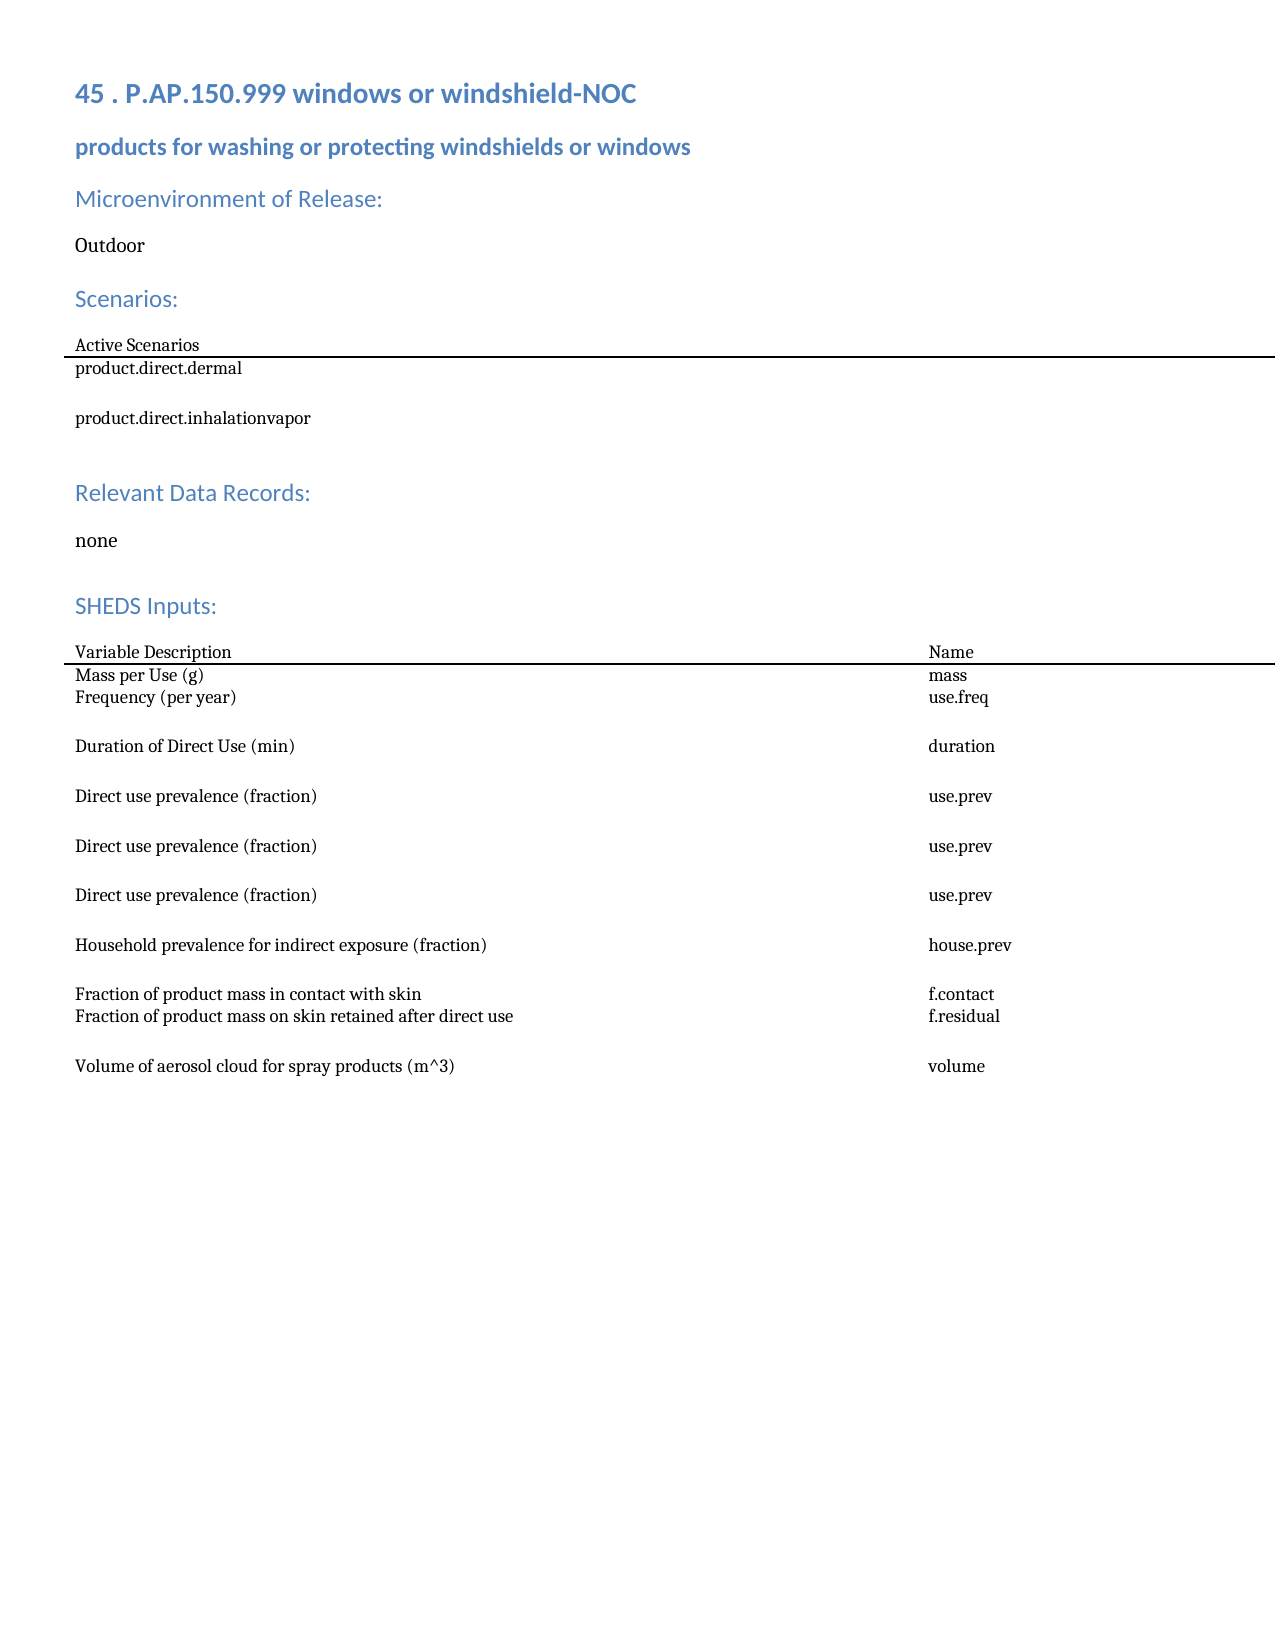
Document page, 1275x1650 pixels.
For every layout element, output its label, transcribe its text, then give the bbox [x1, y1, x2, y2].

subtitle SHEDS Inputs: [75, 590, 1200, 621]
subtitle Scenarios: [75, 283, 1200, 314]
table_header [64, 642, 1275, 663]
subtitle products for washing or protecting windshields or windows [75, 131, 1200, 162]
text Outdoor [75, 234, 1200, 258]
text none [75, 529, 1200, 553]
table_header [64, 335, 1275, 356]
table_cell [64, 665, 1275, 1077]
subtitle 45 . P.AP.150.999 windows or windshield-NOC [75, 75, 1200, 111]
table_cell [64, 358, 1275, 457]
subtitle Relevant Data Records: [75, 478, 1200, 508]
subtitle Microenvironment of Release: [75, 183, 1200, 213]
